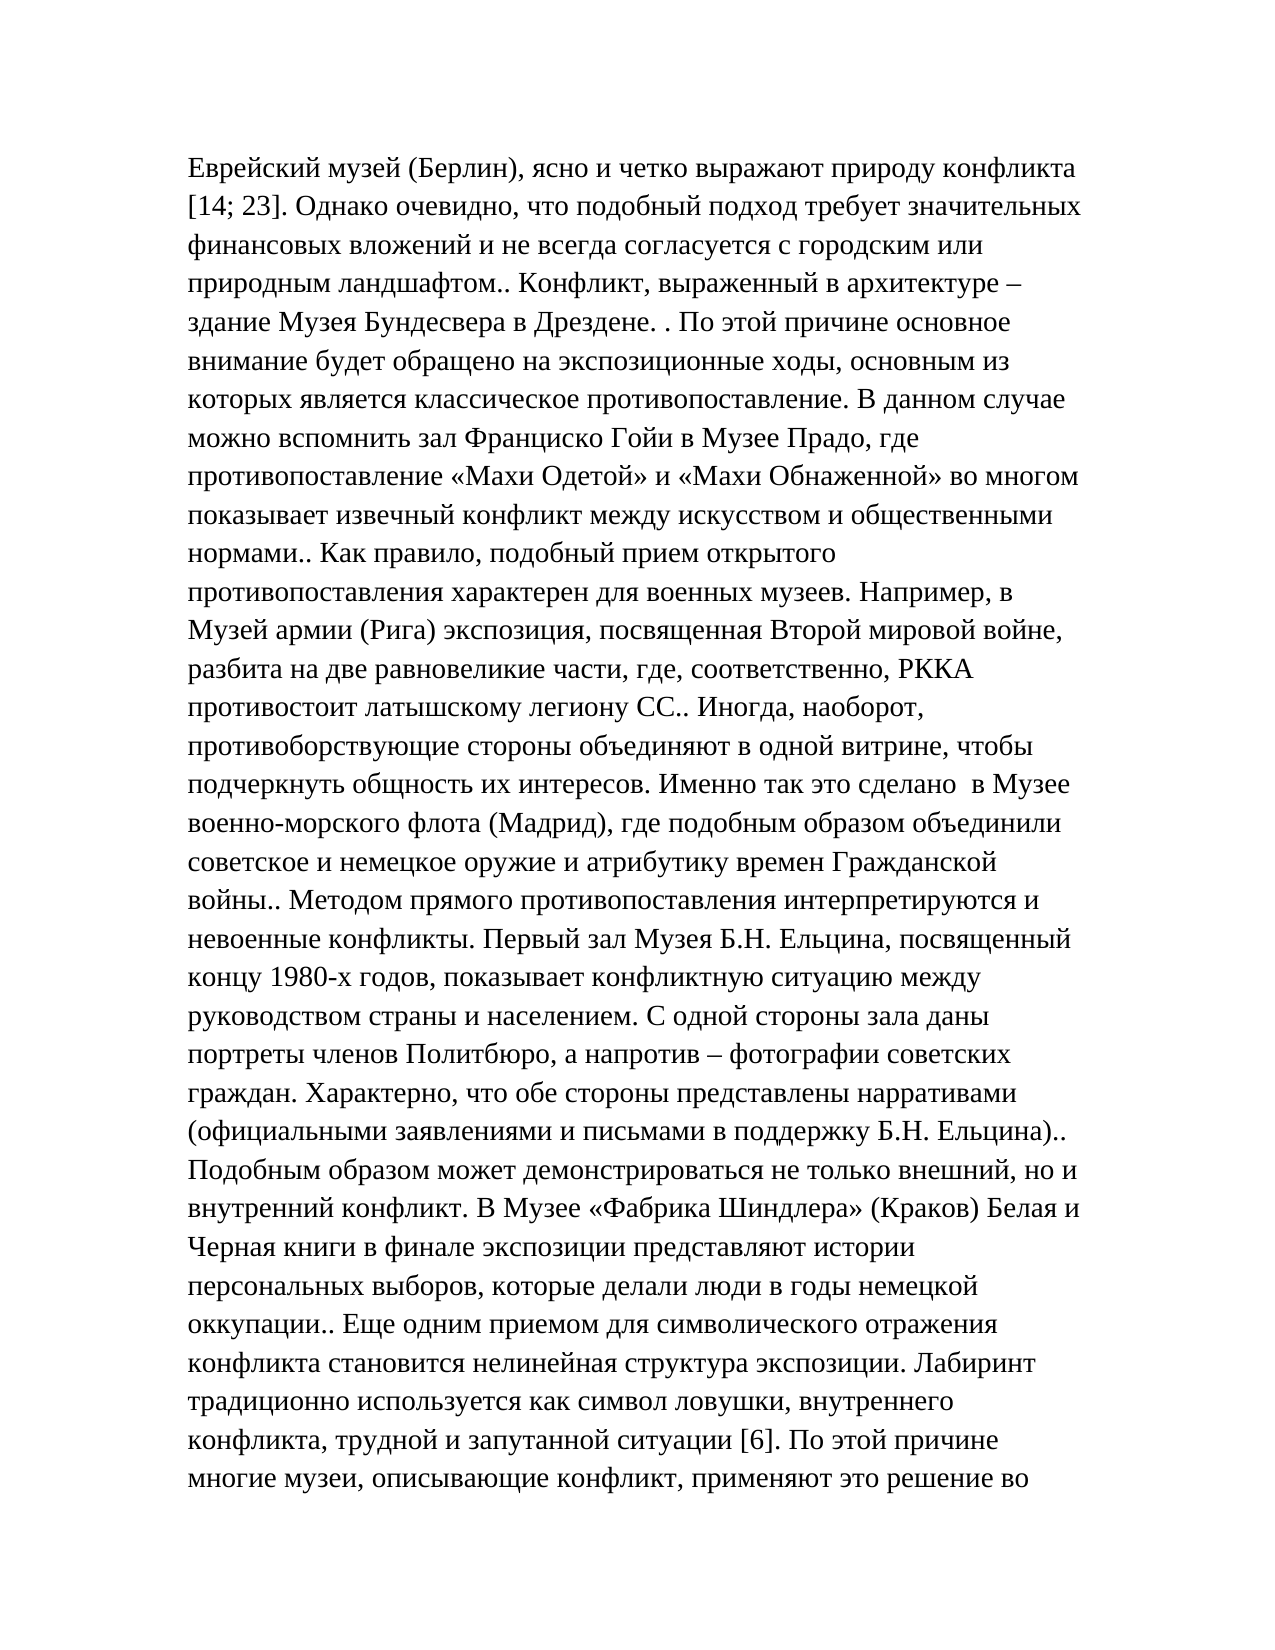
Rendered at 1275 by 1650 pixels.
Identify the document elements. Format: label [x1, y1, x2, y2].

text [187, 150, 1087, 1494]
